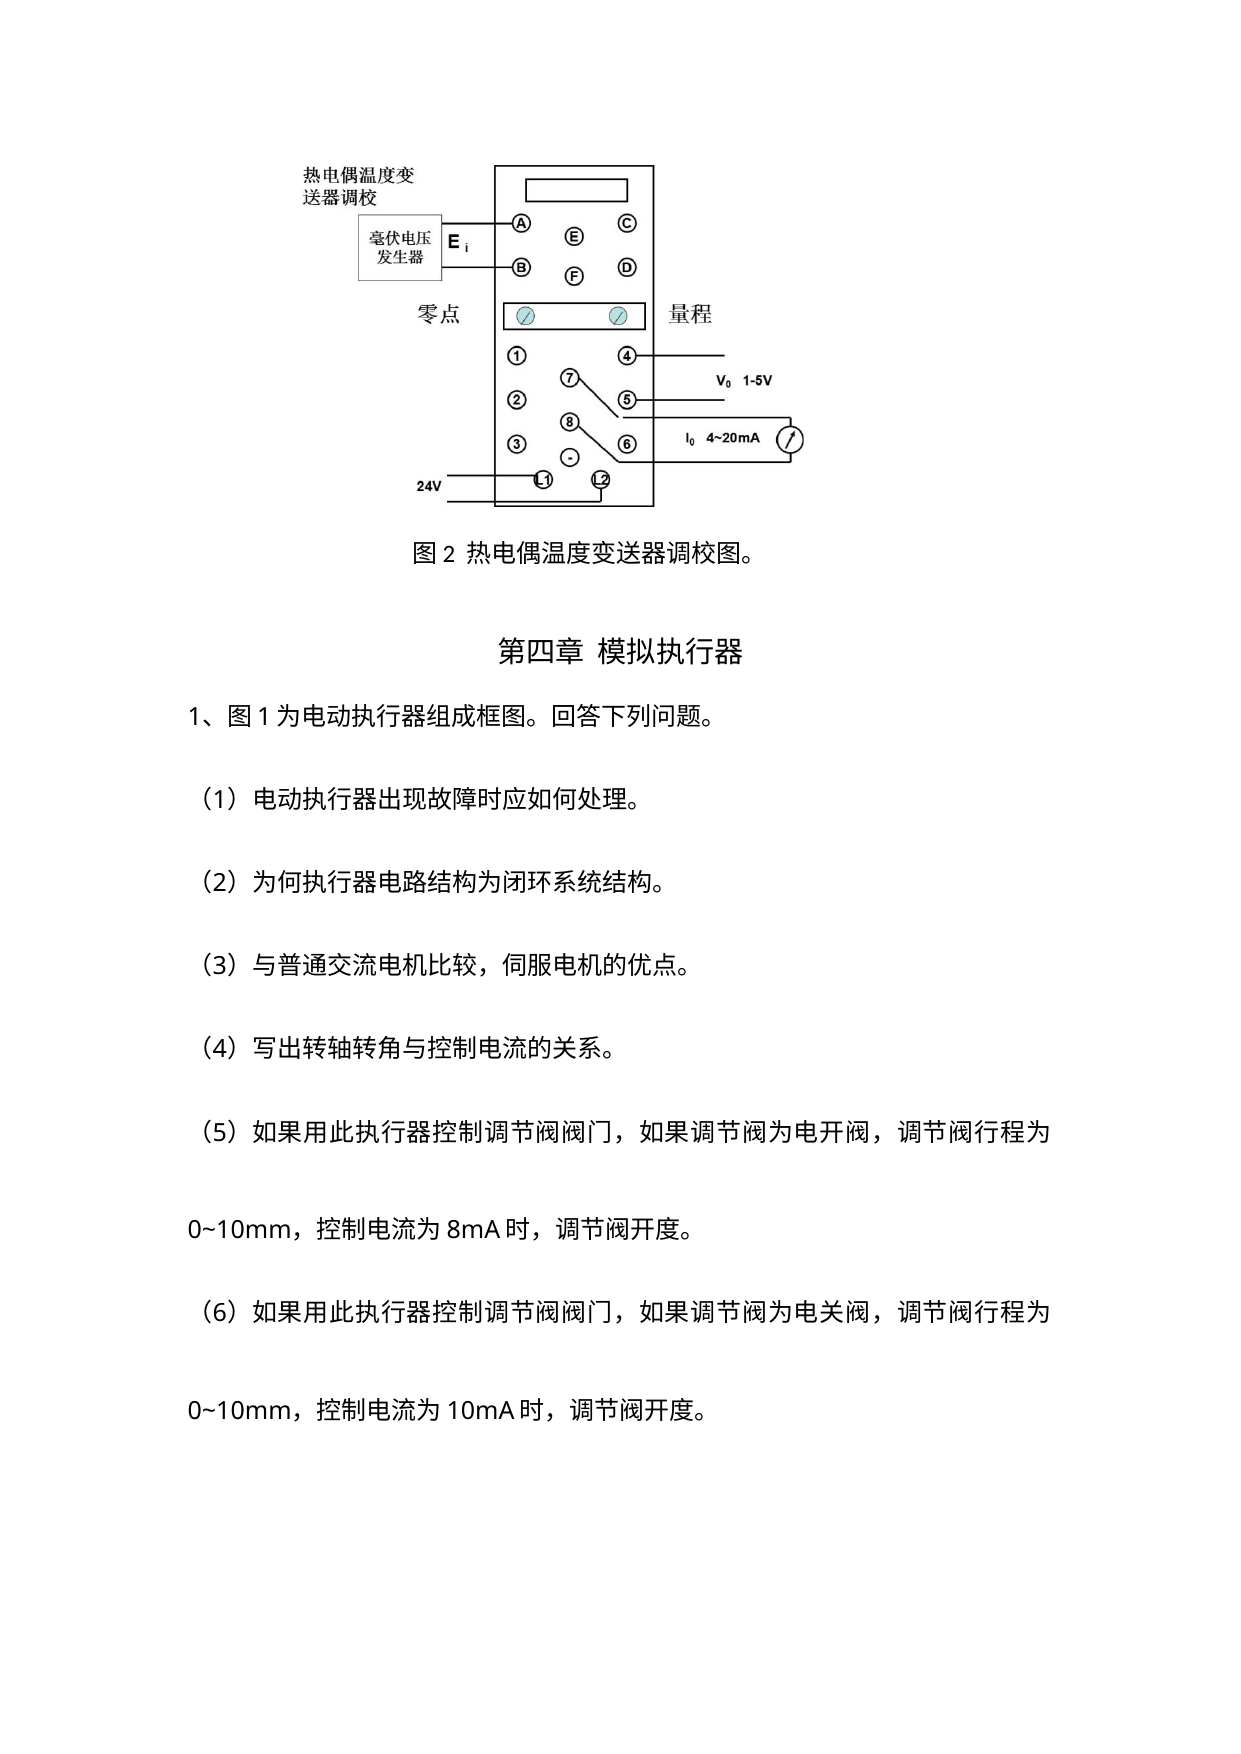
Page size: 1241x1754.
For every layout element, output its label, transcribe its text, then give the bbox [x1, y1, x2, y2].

list 写出转轴转角与控制电流的关系。 [187, 1014, 1053, 1079]
list 与普通交流电机比较，伺服电机的优点。 [187, 931, 1053, 996]
text 图2 热电偶温度变送器调校图。 [187, 519, 1053, 584]
list 电动执行器出现故障时应如何处理。 [187, 765, 1053, 830]
list 图1为电动执行器组成框图。回答下列问题。 [187, 682, 1053, 747]
list 如果用此执行器控制调节阀阀门，如果调节阀为电关阀，调节阀行程为0~10mm，控制电流为10mA时，调节阀开度。 [187, 1278, 1053, 1441]
picture [296, 162, 804, 507]
list 为何执行器电路结构为闭环系统结构。 [187, 848, 1053, 913]
list 如果用此执行器控制调节阀阀门，如果调节阀为电开阀，调节阀行程为0~10mm，控制电流为8mA时，调节阀开度。 [187, 1098, 1053, 1260]
list 模拟执行器 [187, 617, 1053, 682]
